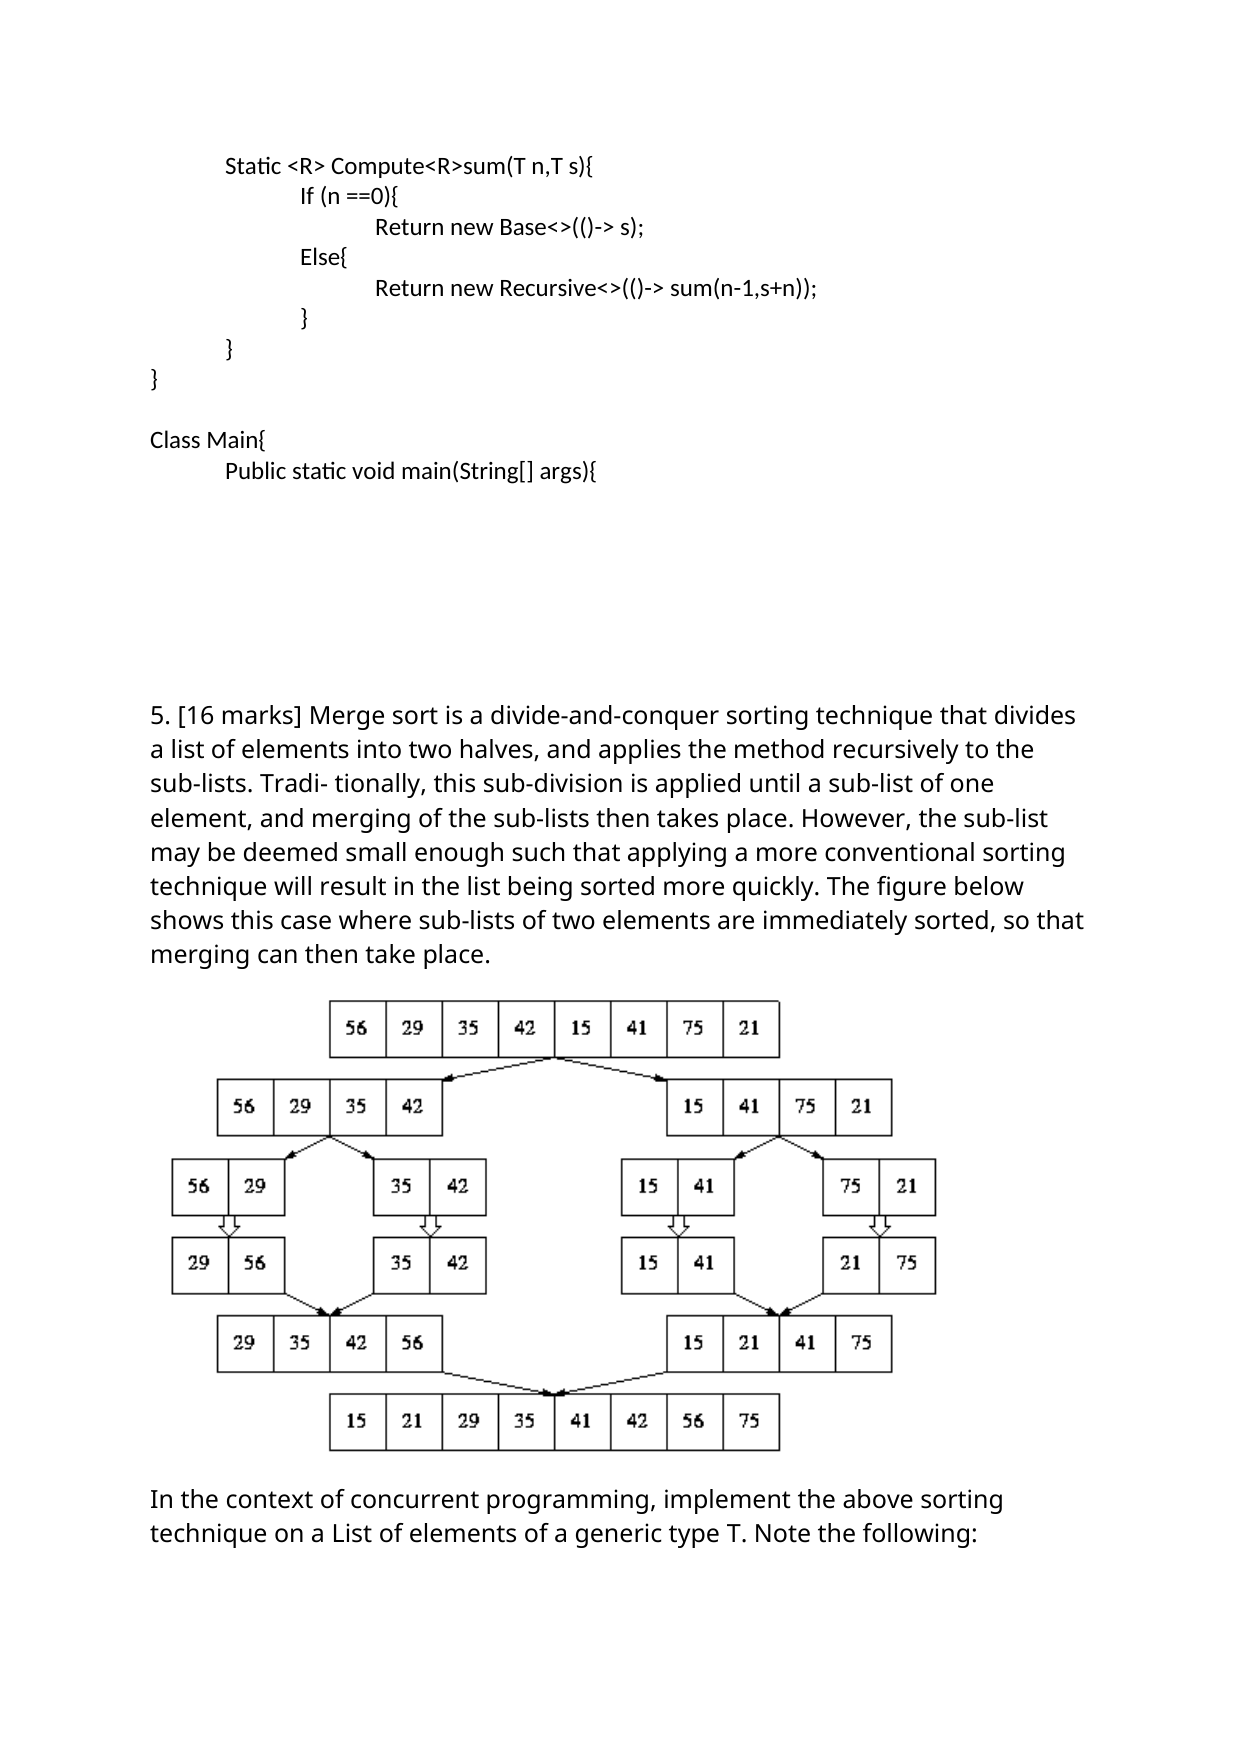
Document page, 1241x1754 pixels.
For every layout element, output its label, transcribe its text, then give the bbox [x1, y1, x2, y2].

text } [150, 303, 1090, 333]
text In the context of concurrent programming, implement the above sorting technique on a List of elements of a generic type T. Note the following: [150, 1481, 1090, 1549]
text } [150, 364, 1090, 394]
picture [150, 999, 963, 1453]
text Return new Base<>(()-> s); [150, 211, 1090, 242]
text 5. [16 marks] Merge sort is a divide-and-conquer sorting technique that divides a list of elements into two halves, and applies the method recursively to the sub-lists. Tradi- tionally, this sub-division is applied until a sub-list of one element, and merging of the sub-lists then takes place. However, the sub-list may be deemed small enough such that applying a more conventional sorting technique will result in the list being sorted more quickly. The figure below shows this case where sub-lists of two elements are immediately sorted, so that merging can then take place. [150, 698, 1090, 971]
text Class Main{ [150, 425, 1090, 455]
text Return new Recursive<>(()-> sum(n-1,s+n)); [150, 272, 1090, 303]
text Static <R> Compute<R>sum(T n,T s){ [150, 150, 1090, 181]
text Public static void main(String[] args){ [150, 455, 1090, 486]
text Else{ [150, 242, 1090, 272]
text } [150, 333, 1090, 364]
text If (n ==0){ [150, 181, 1090, 211]
